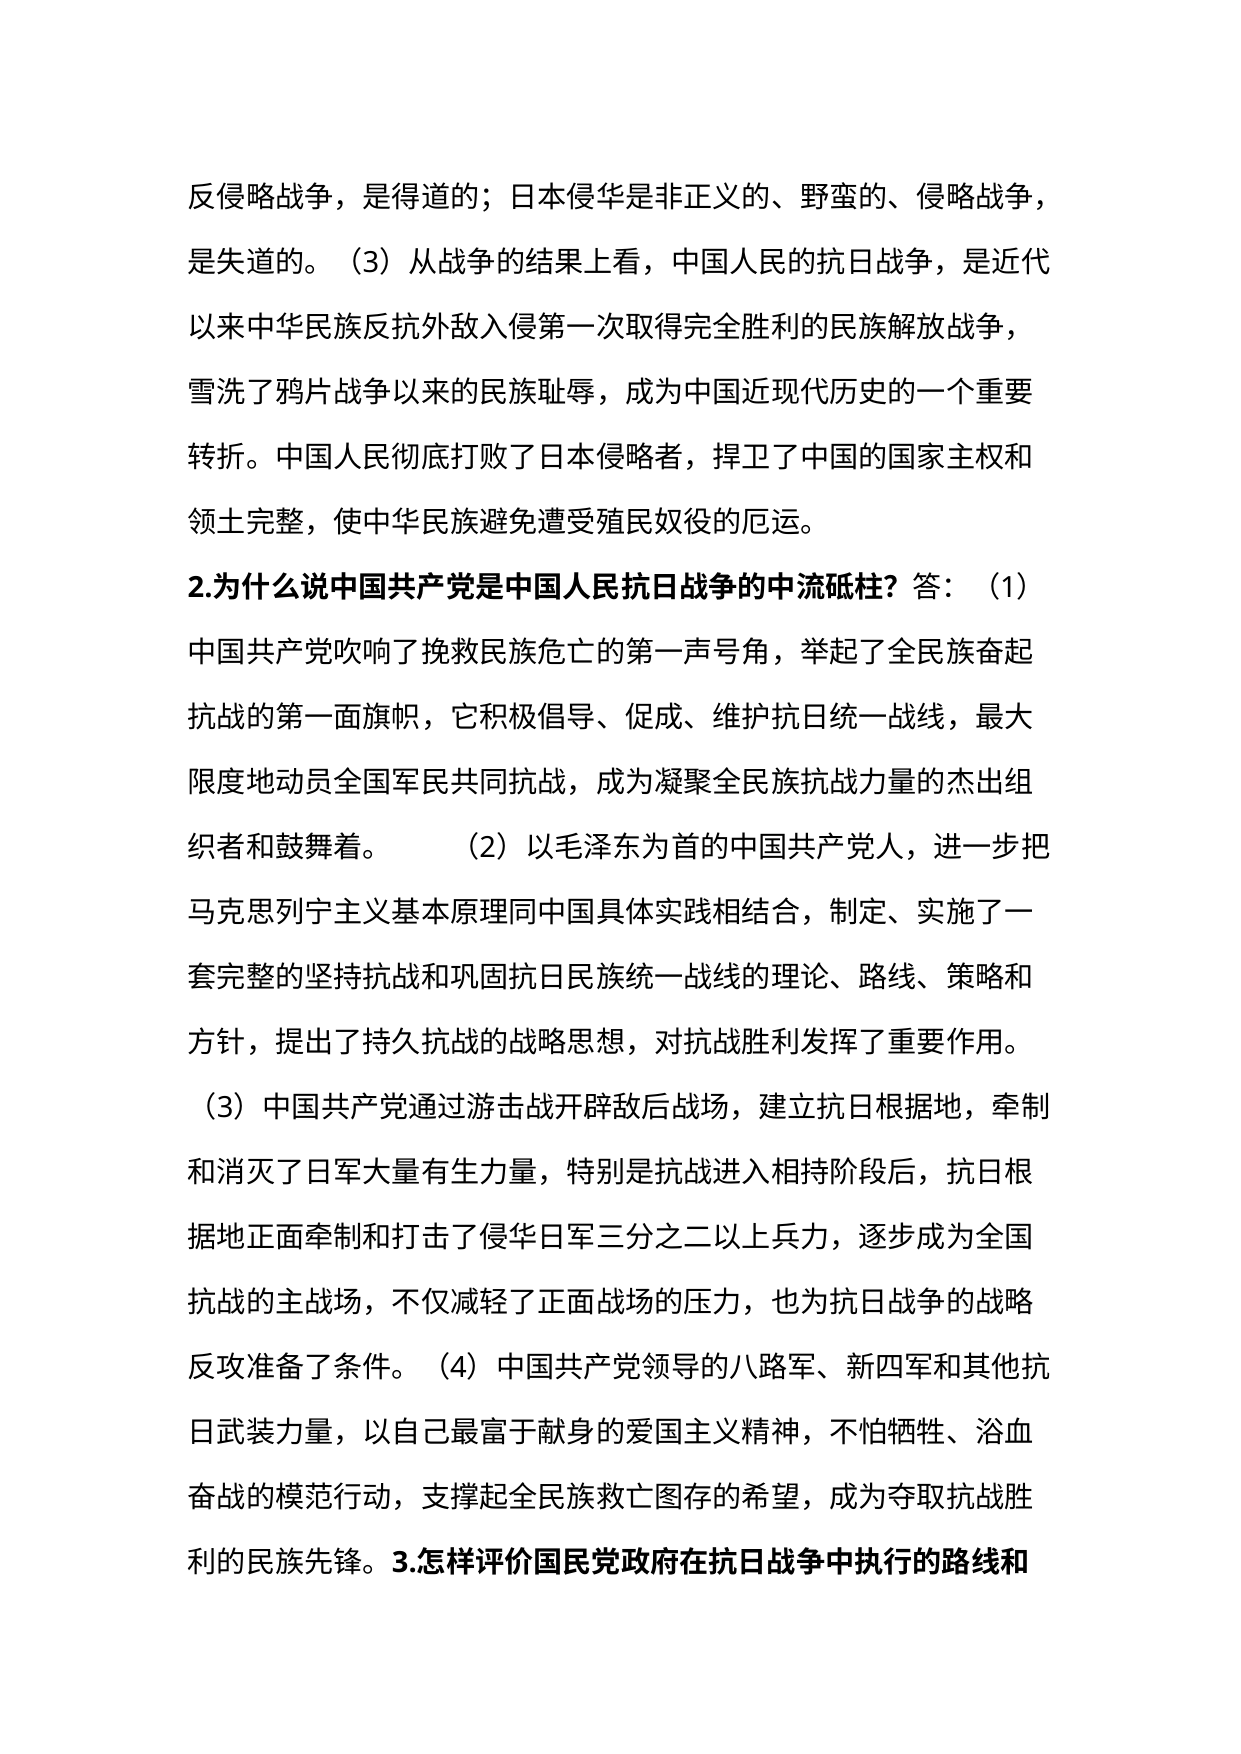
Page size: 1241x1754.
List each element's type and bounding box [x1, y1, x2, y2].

text [187, 162, 1053, 1592]
